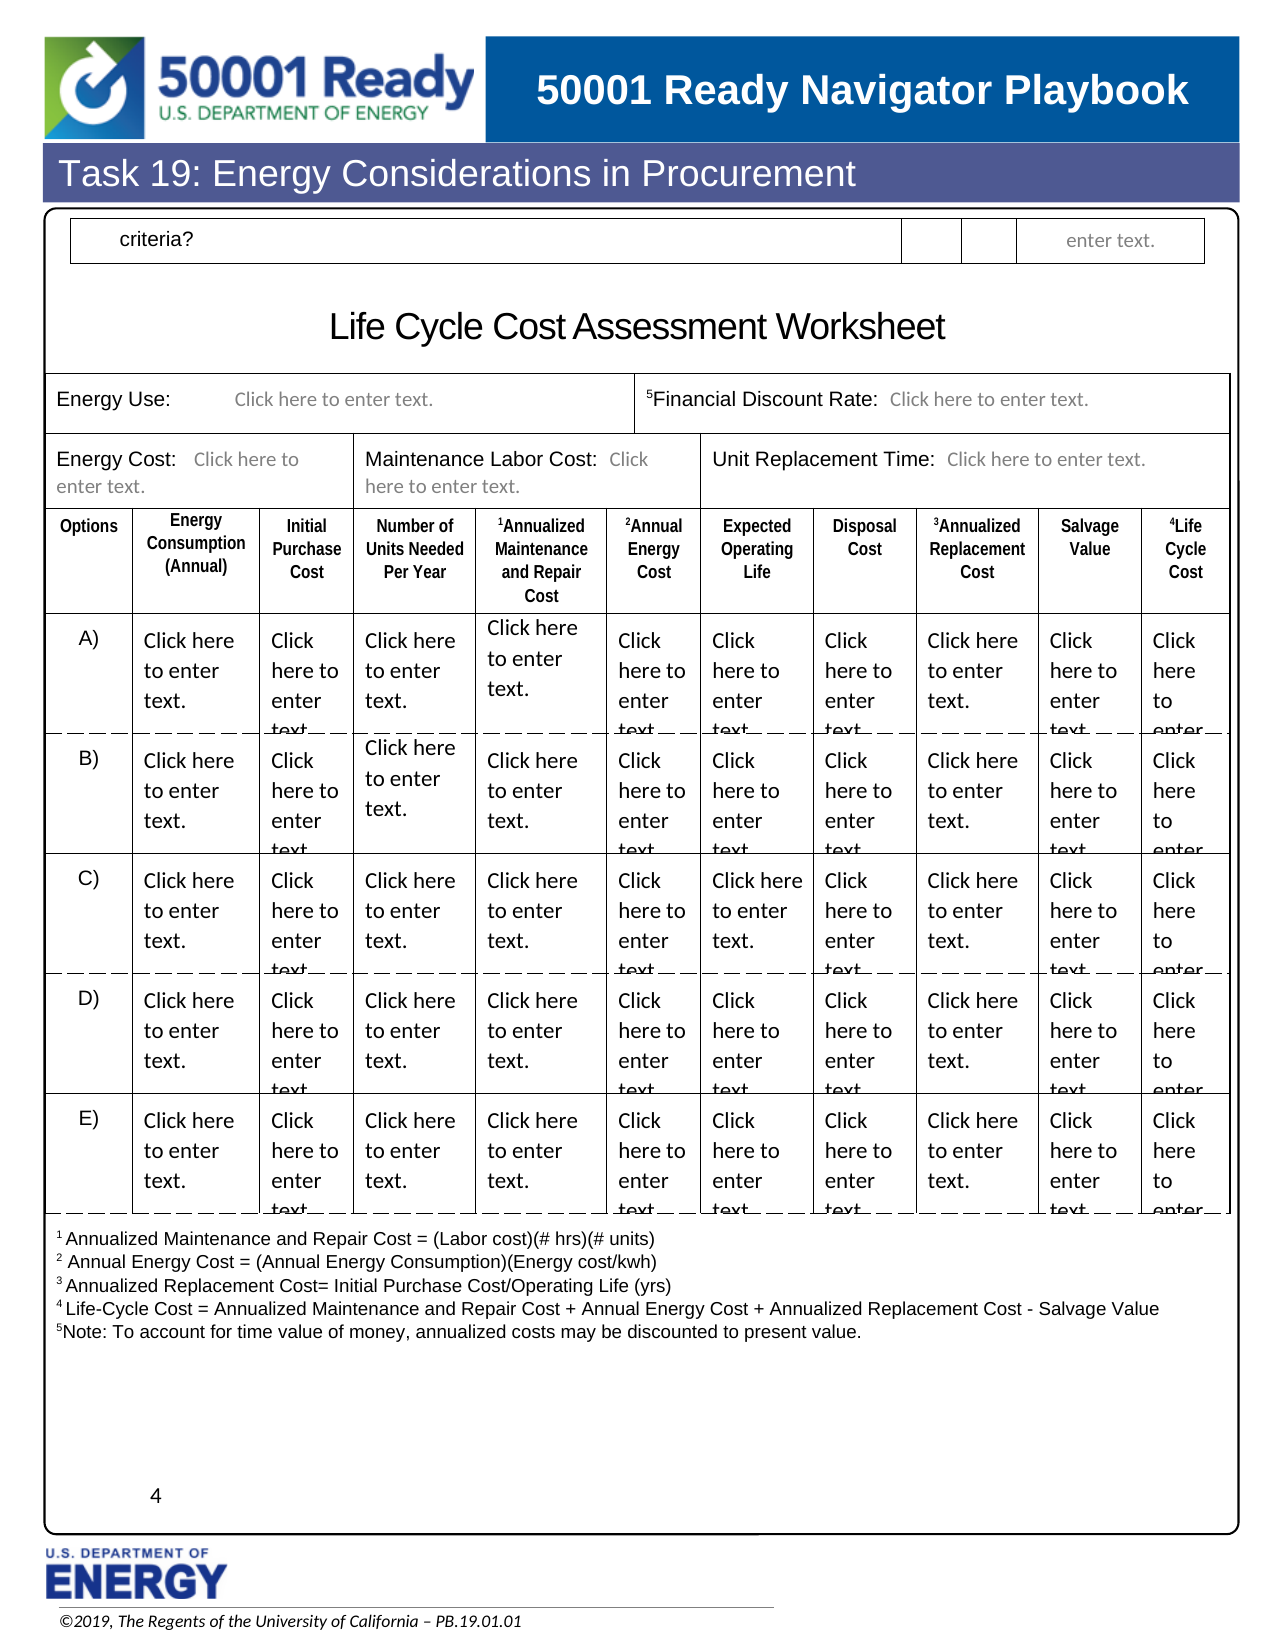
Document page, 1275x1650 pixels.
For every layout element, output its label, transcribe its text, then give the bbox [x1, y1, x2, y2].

table_cell C) [46, 854, 132, 972]
table_cell Energy Consumption (Annual) [133, 509, 259, 612]
table_cell 1Annualized Maintenance and Repair Cost [476, 509, 606, 612]
table_cell 4Life Cycle Cost [1142, 509, 1229, 612]
table_cell D) [46, 973, 132, 1092]
table_cell [962, 219, 1016, 263]
text 1 Annualized Maintenance and Repair Cost = (Labor cost)(# hrs)(# units) [56, 1228, 1246, 1249]
table_cell 2Annual Energy Cost [607, 509, 700, 612]
table_header Energy Use: [46, 374, 634, 432]
table_cell Options [46, 509, 132, 612]
text 4 Life-Cycle Cost = Annualized Maintenance and Repair Cost + Annual Energy Cost + Annualized Replacement Cost - Salvage Value [56, 1298, 1246, 1319]
table_header 5Financial Discount Rate: [635, 374, 1229, 432]
title Life Cycle Cost Assessment Worksheet [150, 304, 1125, 347]
picture [42, 36, 474, 138]
table_cell Energy Cost: [46, 434, 353, 507]
picture [45, 1547, 228, 1599]
table_cell Initial Purchase Cost [260, 509, 353, 612]
table_cell Number of Units Needed Per Year [354, 509, 475, 612]
text 3 Annualized Replacement Cost= Initial Purchase Cost/Operating Life (yrs) [56, 1274, 1246, 1296]
table_cell [902, 219, 961, 263]
table_cell Disposal Cost [814, 509, 916, 612]
table_cell Have suppliers been made aware that energy performance is part of the evaluation criteria? [71, 219, 901, 263]
table_cell Unit Replacement Time: [701, 434, 1229, 507]
text 2 Annual Energy Cost = (Annual Energy Consumption)(Energy cost/kwh) [56, 1251, 1246, 1273]
table_cell 3Annualized Replacement Cost [917, 509, 1038, 612]
table_cell A) [46, 614, 132, 732]
table_cell B) [46, 733, 132, 852]
table_cell Expected Operating Life [701, 509, 813, 612]
text 5Note: To account for time value of money, annualized costs may be discounted to present value. [56, 1321, 1246, 1342]
table_cell Maintenance Labor Cost: [354, 434, 700, 507]
table_cell E) [46, 1094, 132, 1212]
table_cell Salvage Value [1039, 509, 1141, 612]
table_cell [476, 614, 606, 732]
table_cell [701, 854, 813, 972]
